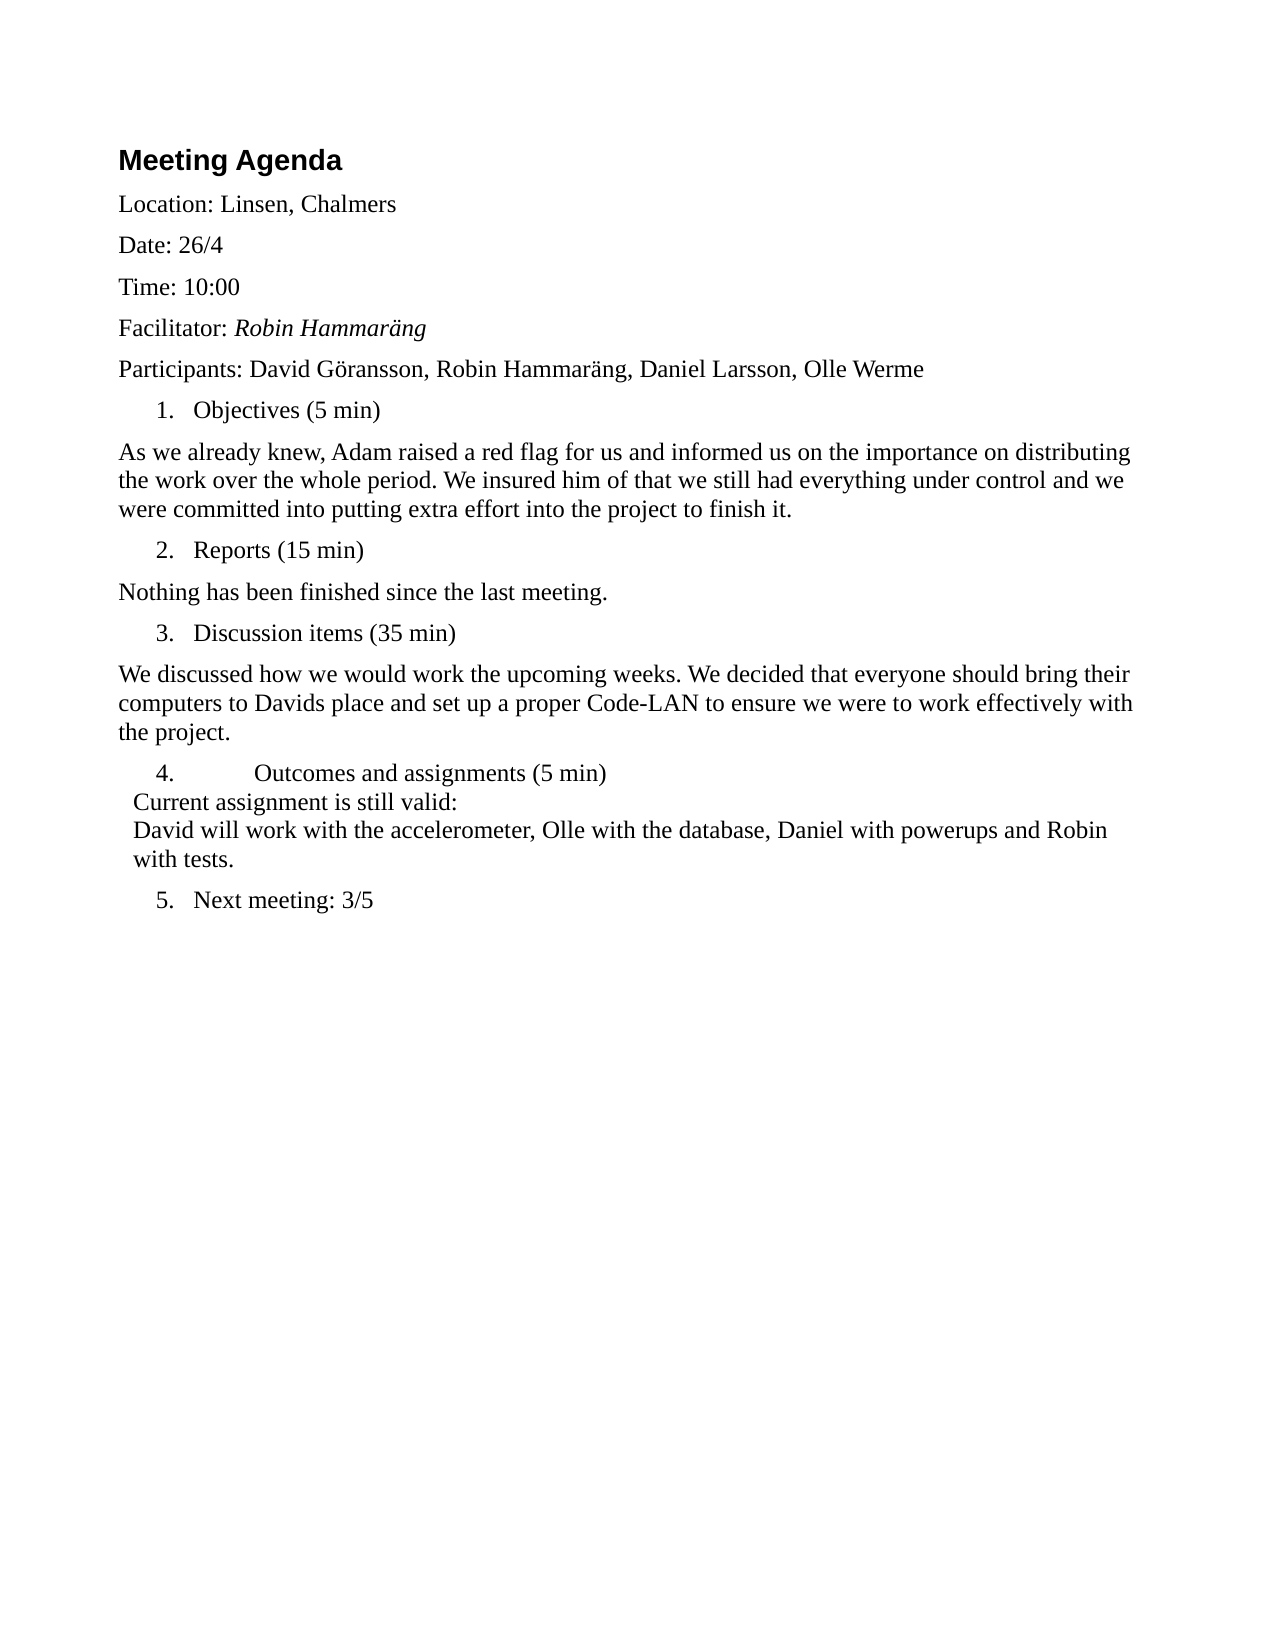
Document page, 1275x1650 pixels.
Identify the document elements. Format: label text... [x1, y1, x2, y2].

list Reports (15 min) [156, 535, 1157, 564]
text As we already knew, Adam raised a red flag for us and informed us on the importance on distributing the work over the whole period. We insured him of that we still had everything under control and we were committed into putting extra effort into the project to finish it. [118, 437, 1157, 523]
text Time: 10:00 [118, 272, 1157, 300]
subtitle Meeting Agenda [118, 143, 1157, 177]
list Discussion items (35 min) [156, 618, 1157, 647]
list Objectives (5 min) [156, 395, 1157, 424]
text Facilitator: Robin Hammaräng [118, 313, 1157, 342]
text Location: Linsen, Chalmers [118, 189, 1157, 218]
list Outcomes and assignments (5 min) Current assignment is still valid: David will work with the accelerometer, Olle with the database, Daniel with powerups and Robin with tests. [133, 758, 1157, 873]
text We discussed how we would work the upcoming weeks. We decided that everyone should bring their computers to Davids place and set up a proper Code-LAN to ensure we were to work effectively with the project. [118, 659, 1157, 745]
text Participants: David Göransson, Robin Hammaräng, Daniel Larsson, Olle Werme [118, 354, 1157, 383]
text Date: 26/4 [118, 230, 1157, 259]
list Next meeting: 3/5 [156, 885, 1157, 914]
text Nothing has been finished since the last meeting. [118, 577, 1157, 605]
